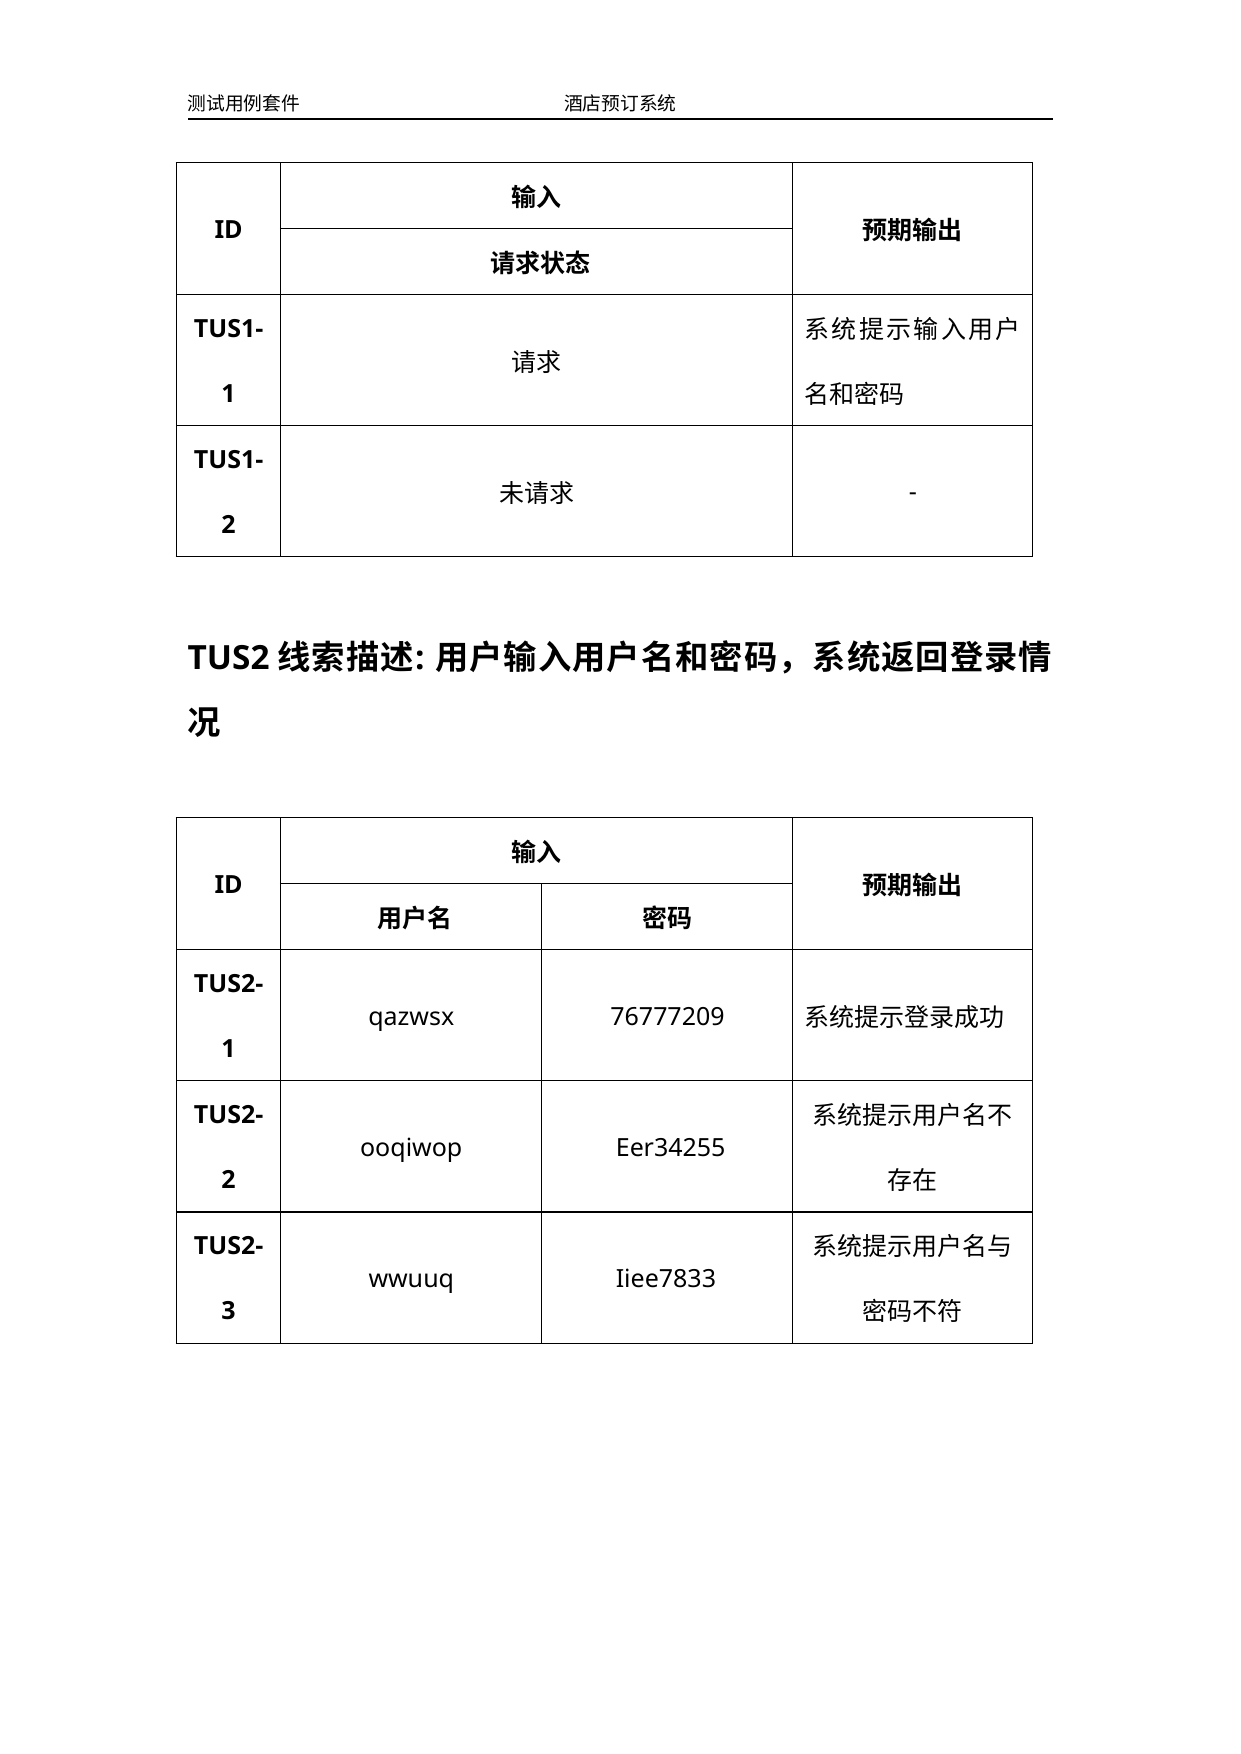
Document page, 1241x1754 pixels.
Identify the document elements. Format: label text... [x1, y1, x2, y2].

table_cell 76777209 [542, 950, 792, 1080]
table_cell 请求状态 [281, 229, 792, 294]
text TUS2线索描述: 用户输入用户名和密码，系统返回登录情况 [187, 622, 1053, 752]
table_cell 系统提示登录成功 [793, 950, 1032, 1080]
table_cell 系统提示输入用户名和密码 [793, 295, 1032, 425]
table_cell - [793, 426, 1032, 556]
table_cell TUS2-3 [177, 1213, 280, 1342]
table_header 输入 [281, 163, 792, 228]
table_header 预期输出 [793, 818, 1032, 949]
table_cell TUS1-1 [177, 295, 280, 425]
table_header 输入 [281, 818, 792, 883]
table_cell wwuuq [281, 1213, 541, 1342]
table_cell TUS2-2 [177, 1081, 280, 1211]
table_cell 未请求 [281, 426, 792, 556]
table_header ID [177, 163, 280, 294]
table_cell 系统提示用户名与密码不符 [793, 1213, 1032, 1342]
table_cell TUS1-2 [177, 426, 280, 556]
table_cell Eer34255 [542, 1081, 792, 1211]
table_cell 请求 [281, 295, 792, 425]
table_cell 用户名 [281, 884, 541, 949]
table_header 预期输出 [793, 163, 1032, 294]
table_cell 密码 [542, 884, 792, 949]
table_header ID [177, 818, 280, 949]
table_cell TUS2-1 [177, 950, 280, 1080]
table_cell qazwsx [281, 950, 541, 1080]
table_cell 系统提示用户名不存在 [793, 1081, 1032, 1211]
table_cell Iiee7833 [542, 1213, 792, 1342]
table_cell ooqiwop [281, 1081, 541, 1211]
